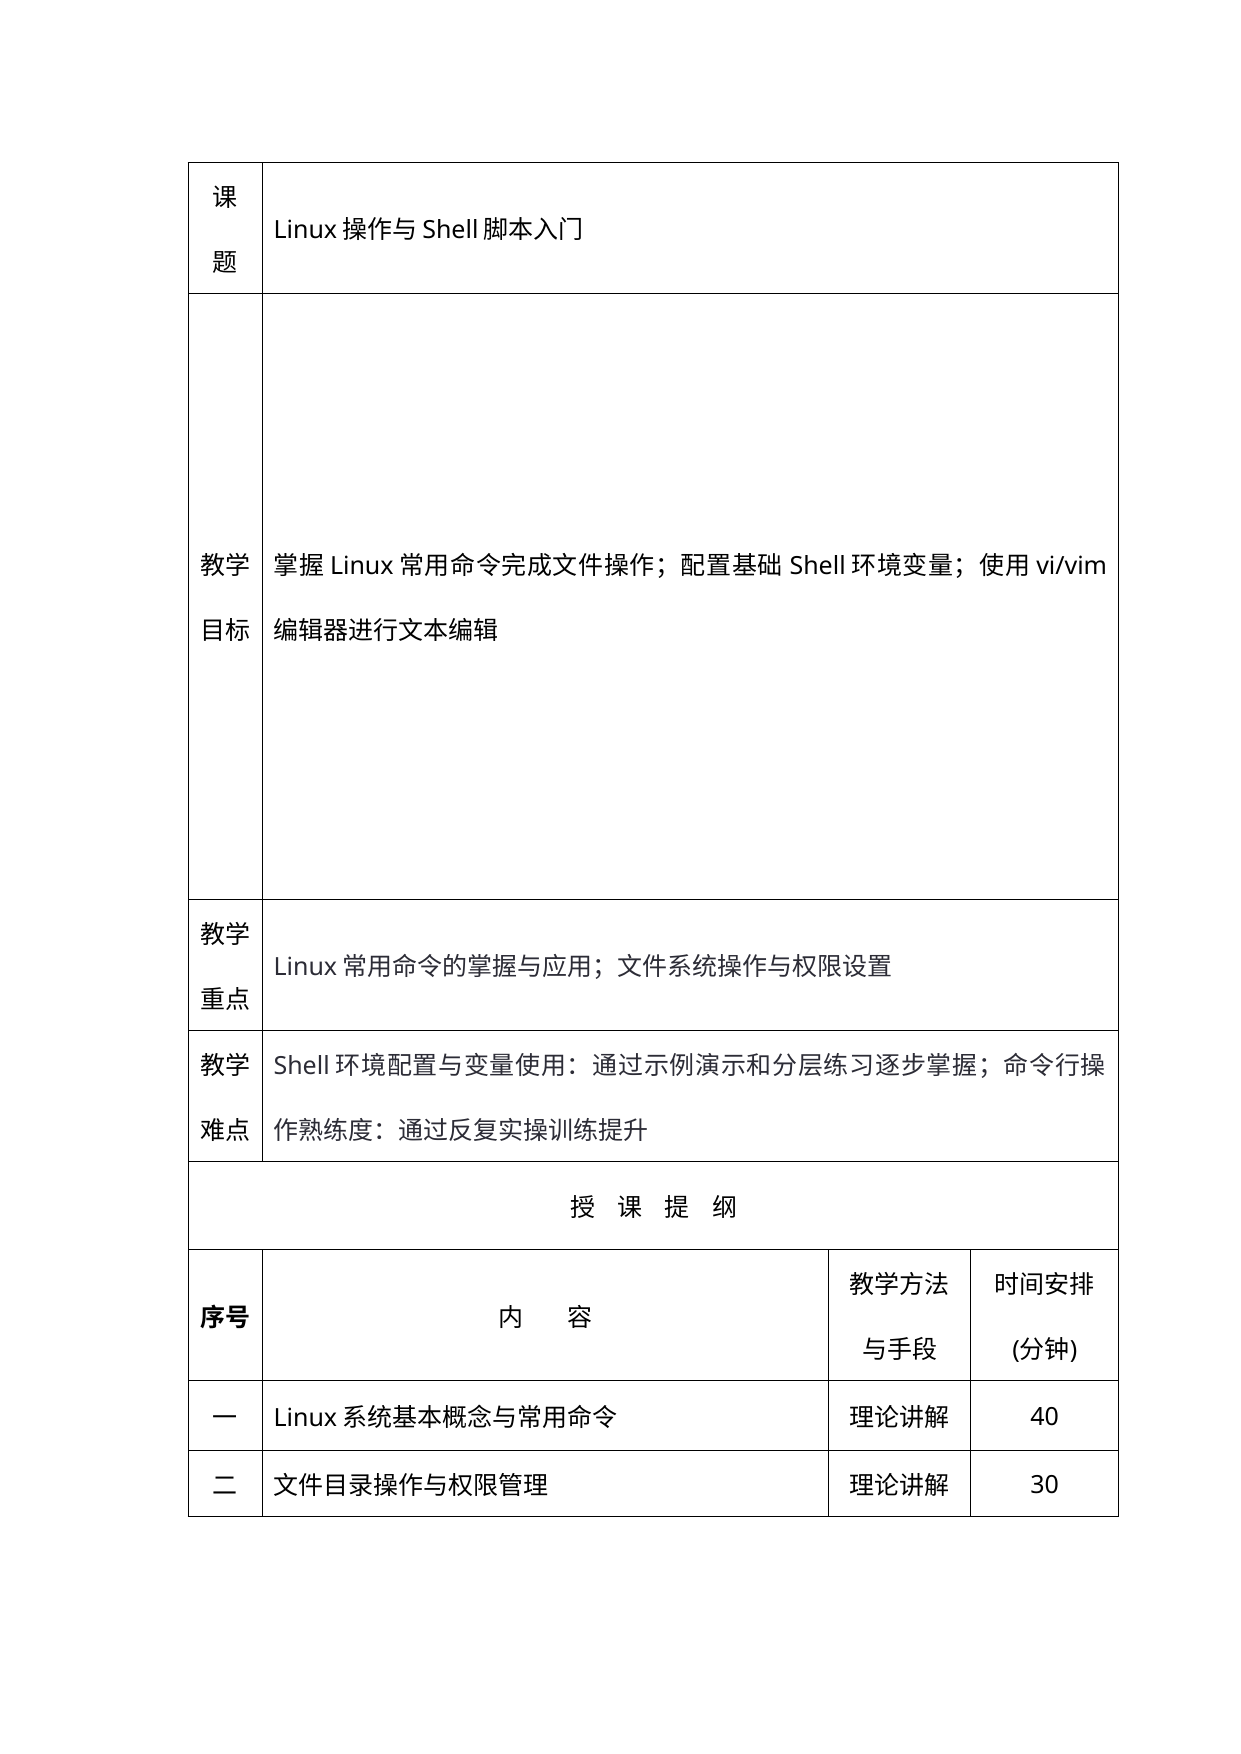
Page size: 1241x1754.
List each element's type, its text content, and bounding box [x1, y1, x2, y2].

table_cell 时间安排(分钟) [971, 1250, 1118, 1380]
table_cell Shell环境配置与变量使用：通过示例演示和分层练习逐步掌握；命令行操作熟练度：通过反复实操训练提升 [263, 1031, 1118, 1161]
table_cell Linux系统基本概念与常用命令 [263, 1381, 828, 1450]
table_cell 理论讲解 [829, 1381, 970, 1450]
table_cell Linux操作与Shell脚本入门 [263, 163, 1118, 293]
table_cell 教学方法 与手段 [829, 1250, 970, 1380]
table_cell 二 [189, 1451, 262, 1516]
table_cell 教学重点 [189, 900, 262, 1030]
table_cell 序号 [189, 1250, 262, 1380]
table_cell 一 [189, 1381, 262, 1450]
table_cell 课 题 [189, 163, 262, 293]
table_cell 掌握Linux常用命令完成文件操作；配置基础Shell环境变量；使用vi/vim编辑器进行文本编辑 [263, 294, 1118, 899]
table_cell 30 [971, 1451, 1118, 1516]
table_cell 理论讲解 [829, 1451, 970, 1516]
table_cell 授 课 提 纲 [189, 1162, 1118, 1249]
table_cell 教学目标 [189, 294, 262, 899]
table_cell 40 [971, 1381, 1118, 1450]
table_cell Linux常用命令的掌握与应用；文件系统操作与权限设置 [263, 900, 1118, 1030]
table_cell 文件目录操作与权限管理 [263, 1451, 828, 1516]
table_cell 教学难点 [189, 1031, 262, 1161]
table_cell 内 容 [263, 1250, 828, 1380]
